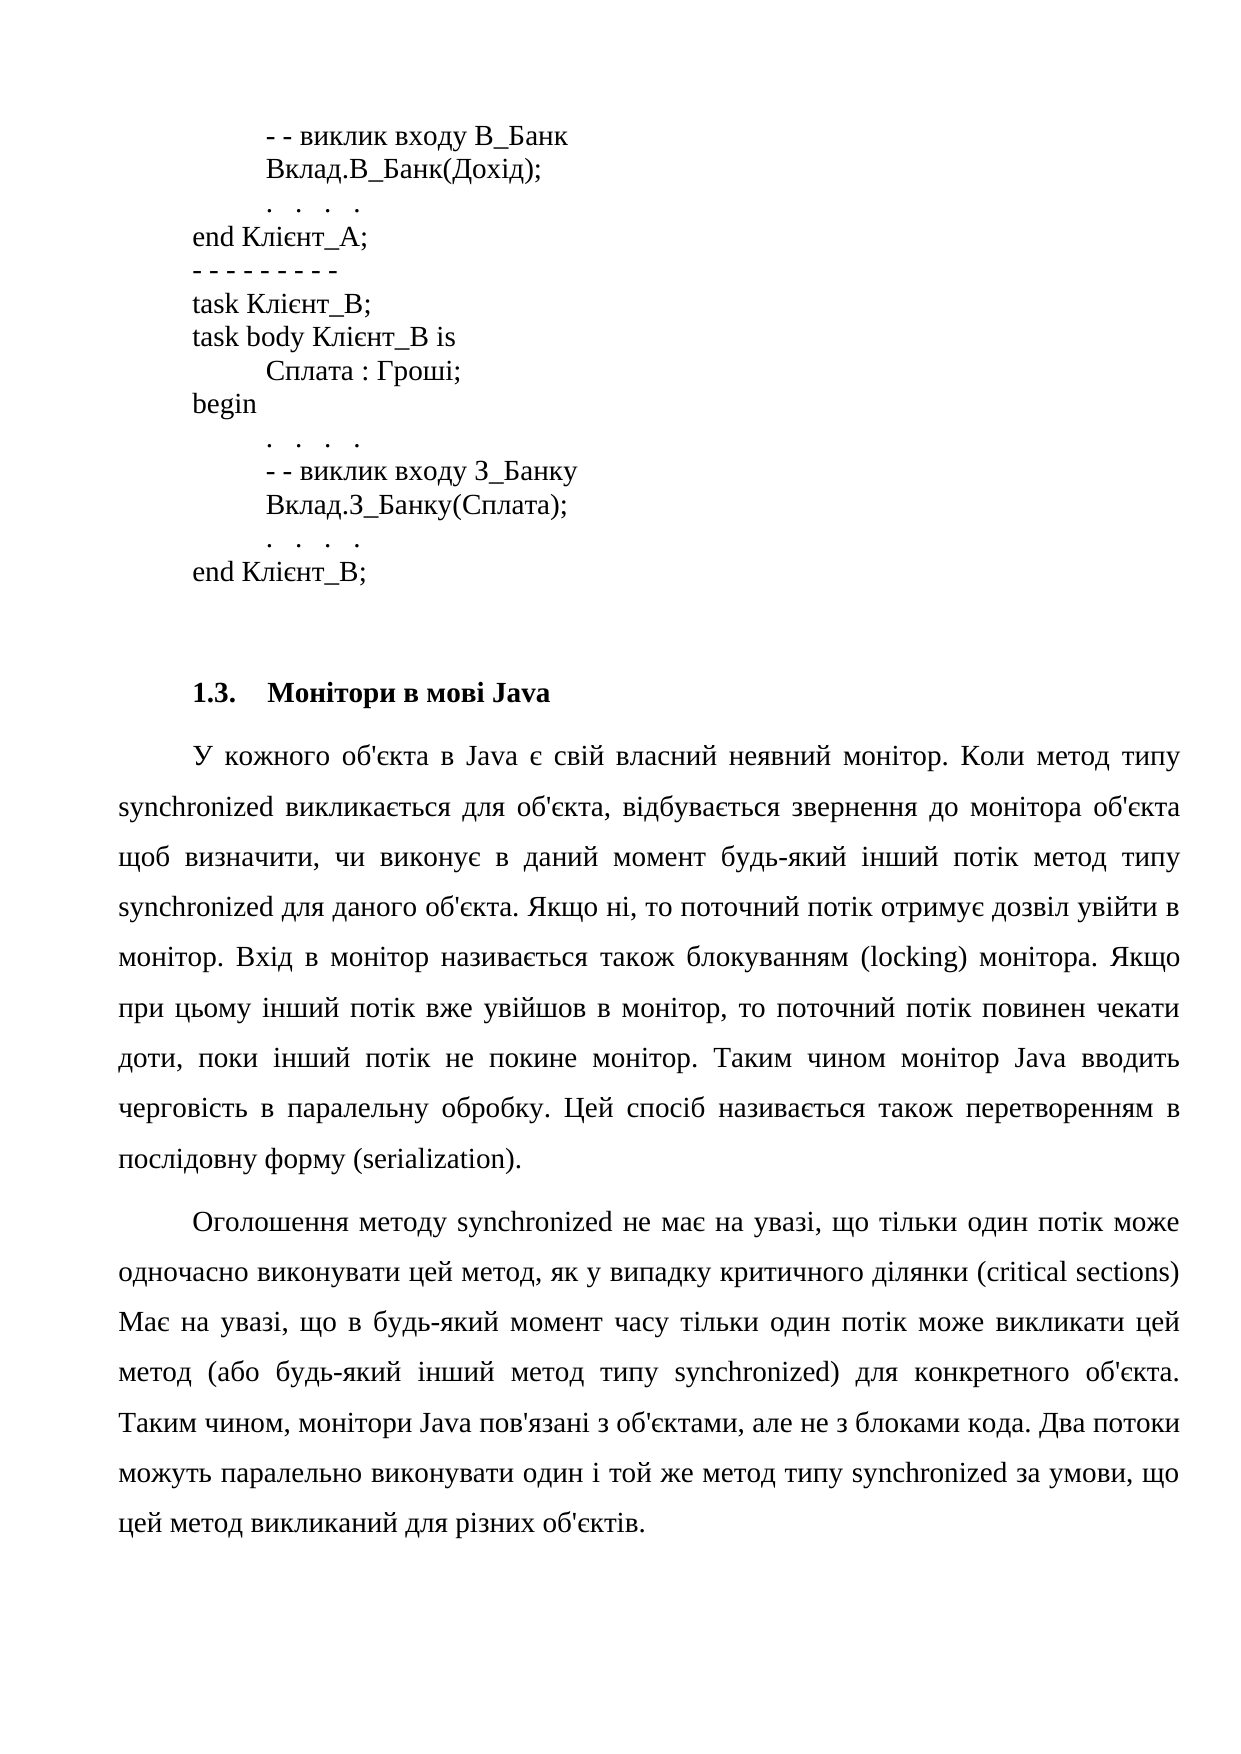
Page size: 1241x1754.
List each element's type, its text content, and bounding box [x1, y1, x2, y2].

text . . . . [118, 521, 1181, 554]
text Сплата : Гроші; [118, 353, 1181, 386]
text task body Клієнт_В is [118, 319, 1181, 353]
text - - виклик входу В_Банк [118, 118, 1181, 152]
text Оголошення методу synchronized не має на увазі, що тільки один потік може одночасно виконувати цей метод, як у випадку критичного ділянки (critical sections) Має на увазі, що в будь-який момент часу тільки один потік може викликати цей метод (або будь-який інший метод типу synchronized) для конкретного об'єкта. Таким чином, монітори Java пов'язані з об'єктами, але не з блоками кода. Два потоки можуть паралельно виконувати один і той же метод типу synchronized за умови, що цей метод викликаний для різних об'єктів. [118, 1204, 1181, 1539]
text end Клієнт_В; [118, 554, 1181, 588]
text Вклад.З_Банку(Сплата); [192, 487, 1181, 521]
text У кожного об'єкта в Java є свій власний неявний монітор. Коли метод типу synchronized викликається для об'єкта, відбувається звернення до монітора об'єкта щоб визначити, чи виконує в даний момент будь-який інший потік метод типу synchronized для даного об'єкта. Якщо ні, то поточний потік отримує дозвіл увійти в монітор. Вхід в монітор називається також блокуванням (locking) монітора. Якщо при цьому інший потік вже увійшов в монітор, то поточний потік повинен чекати доти, поки інший потік не покине монітор. Таким чином монітор Java вводить черговість в паралельну обробку. Цей спосіб називається також перетворенням в послідовну форму (serialization). [118, 738, 1181, 1174]
text . . . . [118, 420, 1181, 453]
text task Клієнт_В; [118, 286, 1181, 319]
text - - - - - - - - - [118, 252, 1181, 286]
text . . . . [118, 185, 1181, 219]
text Вклад.В_Банк(Дохід); [118, 152, 1181, 185]
list Монітори в мові Java [192, 676, 1181, 709]
text - - виклик входу З_Банку [118, 453, 1181, 487]
text end Клієнт_А; [118, 219, 1181, 252]
text begin [118, 386, 1181, 420]
